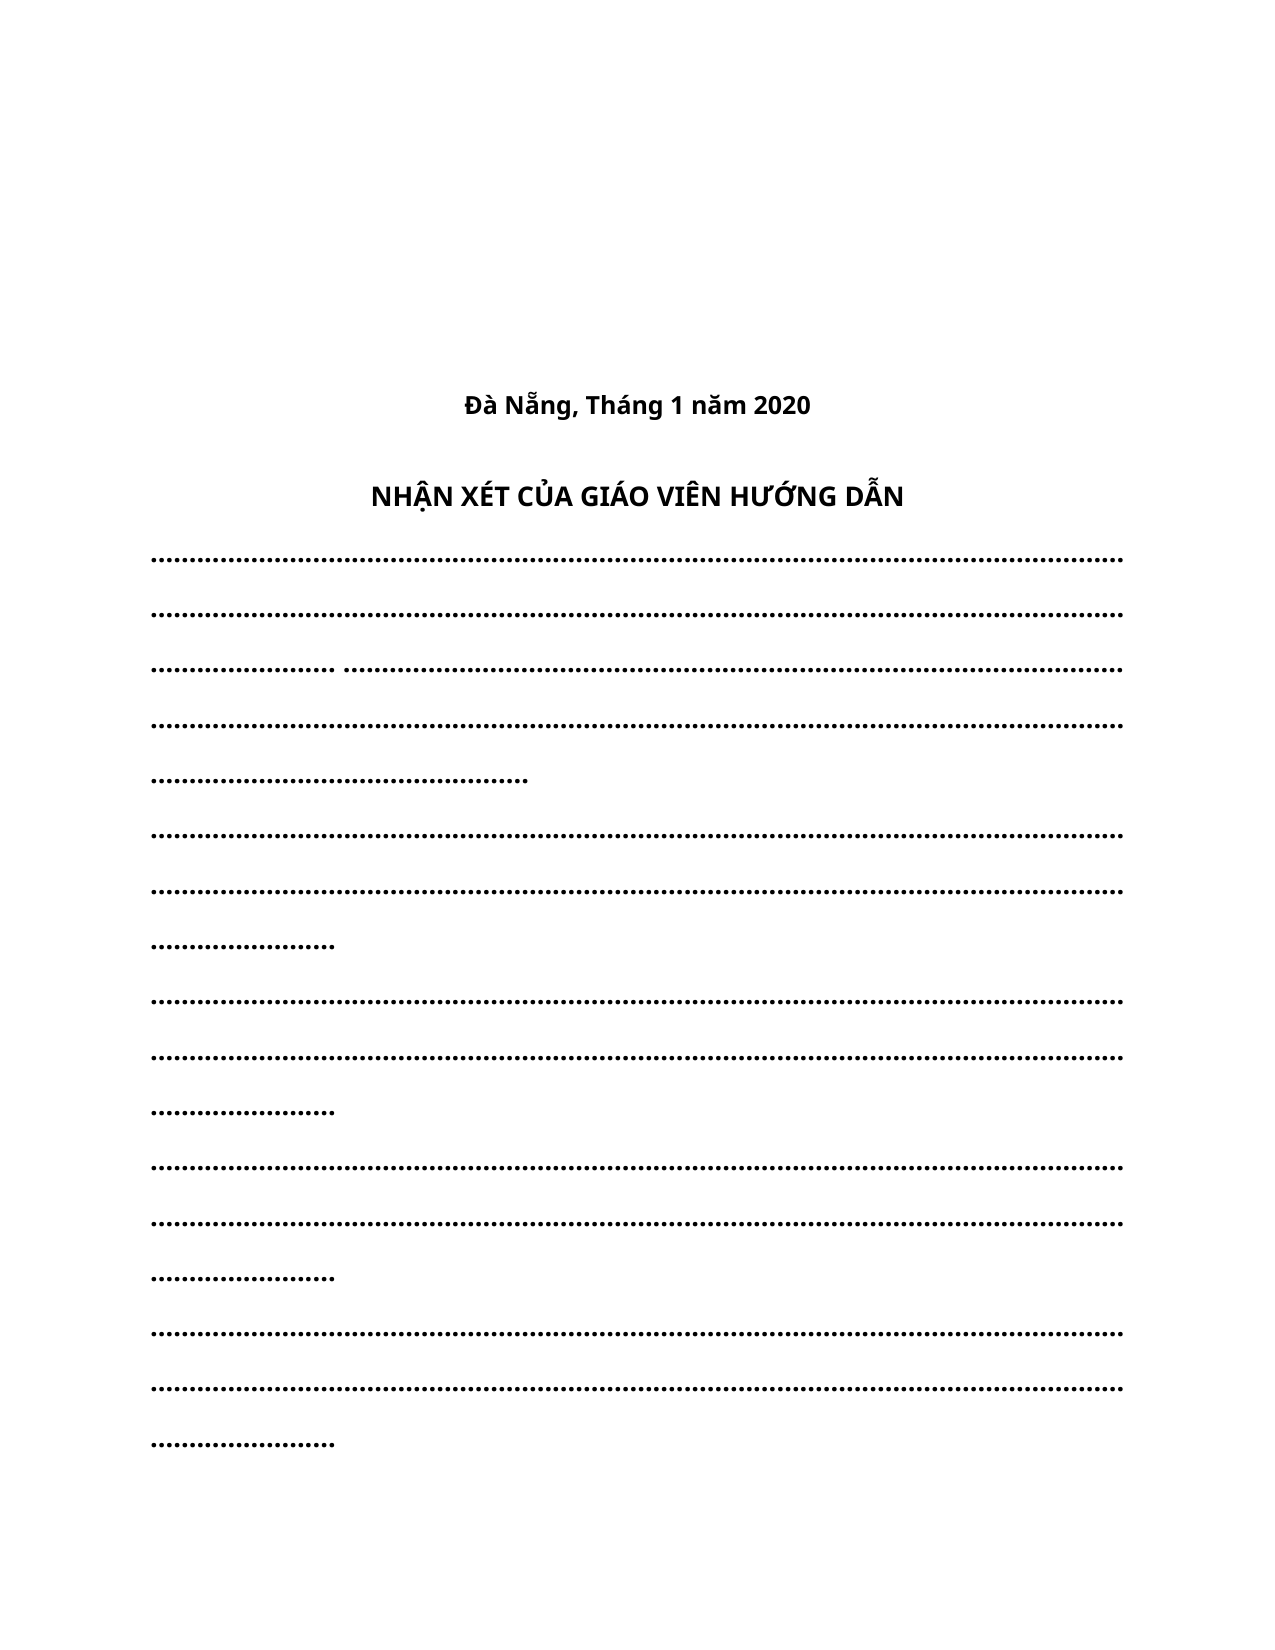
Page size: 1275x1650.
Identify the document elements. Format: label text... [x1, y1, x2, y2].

text NHẬN XÉT CỦA GIÁO VIÊN HƯỚNG DẪN [150, 478, 1125, 515]
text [150, 1308, 1125, 1455]
text .................................................................................................................................................................................................................................................................................... .................................................................................................................................................................................................................................................................................... [150, 533, 1125, 791]
text Đà Nẵng, Tháng 1 năm 2020 [150, 388, 1125, 464]
